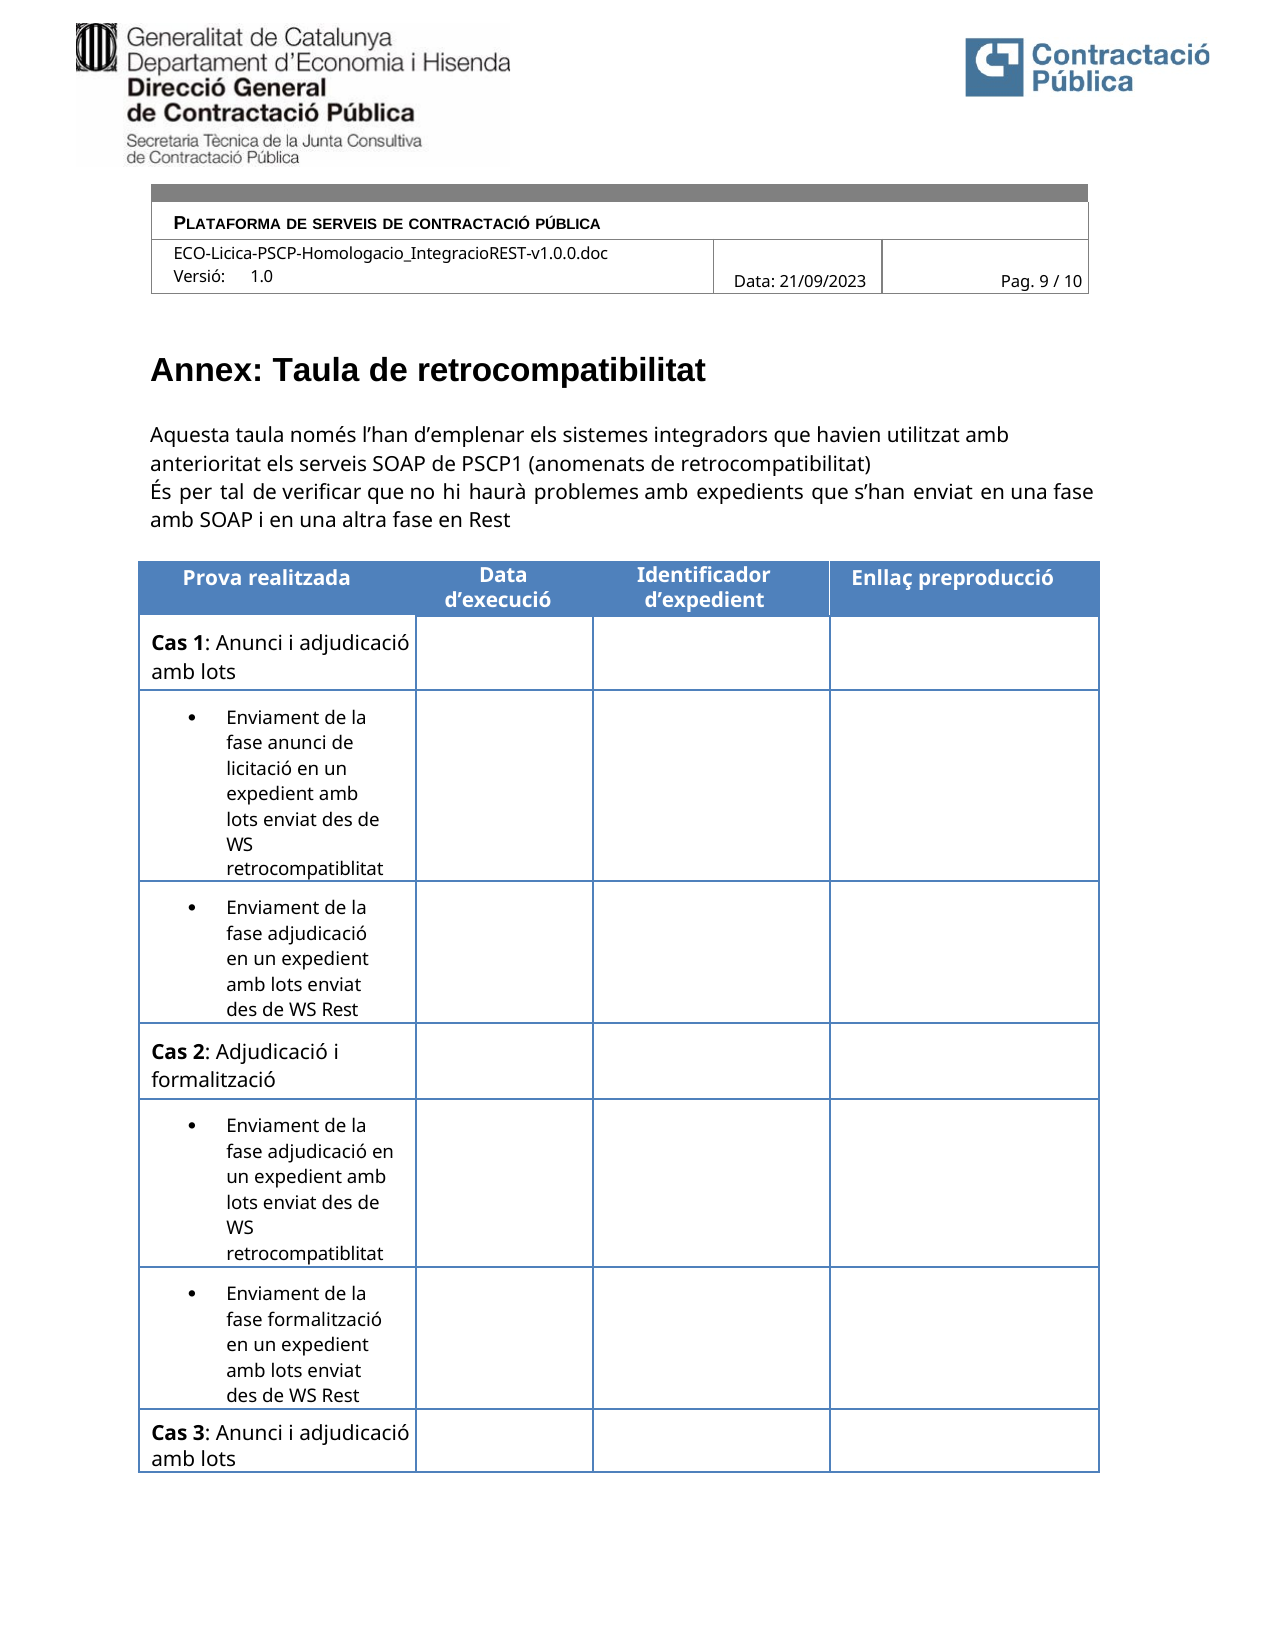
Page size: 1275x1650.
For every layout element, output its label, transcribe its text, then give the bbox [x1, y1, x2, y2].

table_cell [831, 617, 1098, 689]
table_cell [831, 1024, 1098, 1098]
table_cell [831, 882, 1098, 1022]
table_header Identificador d’expedient [593, 561, 829, 615]
table_cell Enviament de la fase anunci de licitació en un expedient amb lots enviat des de WS retrocompatiblitat [140, 691, 415, 880]
table_cell [594, 1410, 829, 1471]
table_cell [831, 1268, 1098, 1408]
picture [76, 23, 511, 167]
table_cell [417, 1410, 592, 1471]
table_cell [831, 1100, 1098, 1266]
table_cell [417, 1100, 592, 1266]
table_cell [594, 691, 829, 880]
table_cell Cas 3: Anunci i adjudicació amb lots [140, 1410, 415, 1471]
table_cell [594, 1268, 829, 1408]
table_header Enllaç preproducció [830, 561, 1098, 615]
table_cell Enviament de la fase adjudicació en un expedient amb lots enviat des de WS retrocompatiblitat [140, 1100, 415, 1266]
table_cell Cas 1: Anunci i adjudicació amb lots [140, 615, 415, 689]
table_cell Enviament de la fase formalització en un expedient amb lots enviat des de WS Rest [140, 1268, 415, 1408]
table_cell [594, 617, 829, 689]
table_cell Enviament de la fase adjudicació en un expedient amb lots enviat des de WS Rest [140, 882, 415, 1022]
table_header Data d’execució [416, 561, 593, 615]
table_header Prova realitzada [140, 561, 416, 615]
table_cell Plataforma de serveis de contractació pública [152, 202, 1088, 238]
table_cell Data: 21/09/2023 [714, 240, 881, 292]
table_cell ECO-Licica-PSCP-Homologacio_IntegracioREST-v1.0.0.doc Versió: 1.0 [152, 240, 713, 292]
table_cell [417, 1024, 592, 1098]
table_cell [417, 1268, 592, 1408]
table_cell [594, 1100, 829, 1266]
table_cell [594, 1024, 829, 1098]
table_cell Pag. 9 / 10 [883, 240, 1088, 292]
table_cell [831, 1410, 1098, 1471]
table_cell [417, 691, 592, 880]
table_cell [417, 617, 592, 689]
table_header [151, 184, 1088, 202]
picture [965, 37, 1210, 97]
text Annex: Taula de retrocompatibilitat [150, 349, 1110, 388]
table_cell Cas 2: Adjudicació i formalització [140, 1024, 415, 1098]
table_cell [594, 882, 829, 1022]
table_cell [831, 691, 1098, 880]
text Aquesta taula només l’han d’emplenar els sistemes integradors que havien utilitzat amb anterioritat els serveis SOAP de PSCP1 (anomenats de retrocompatibilitat) [150, 420, 1110, 477]
table_cell [417, 882, 592, 1022]
text És per tal de verificar que no hi haurà problemes amb expedients que s’han enviat en una fase amb SOAP i en una altra fase en Rest [150, 477, 1107, 534]
